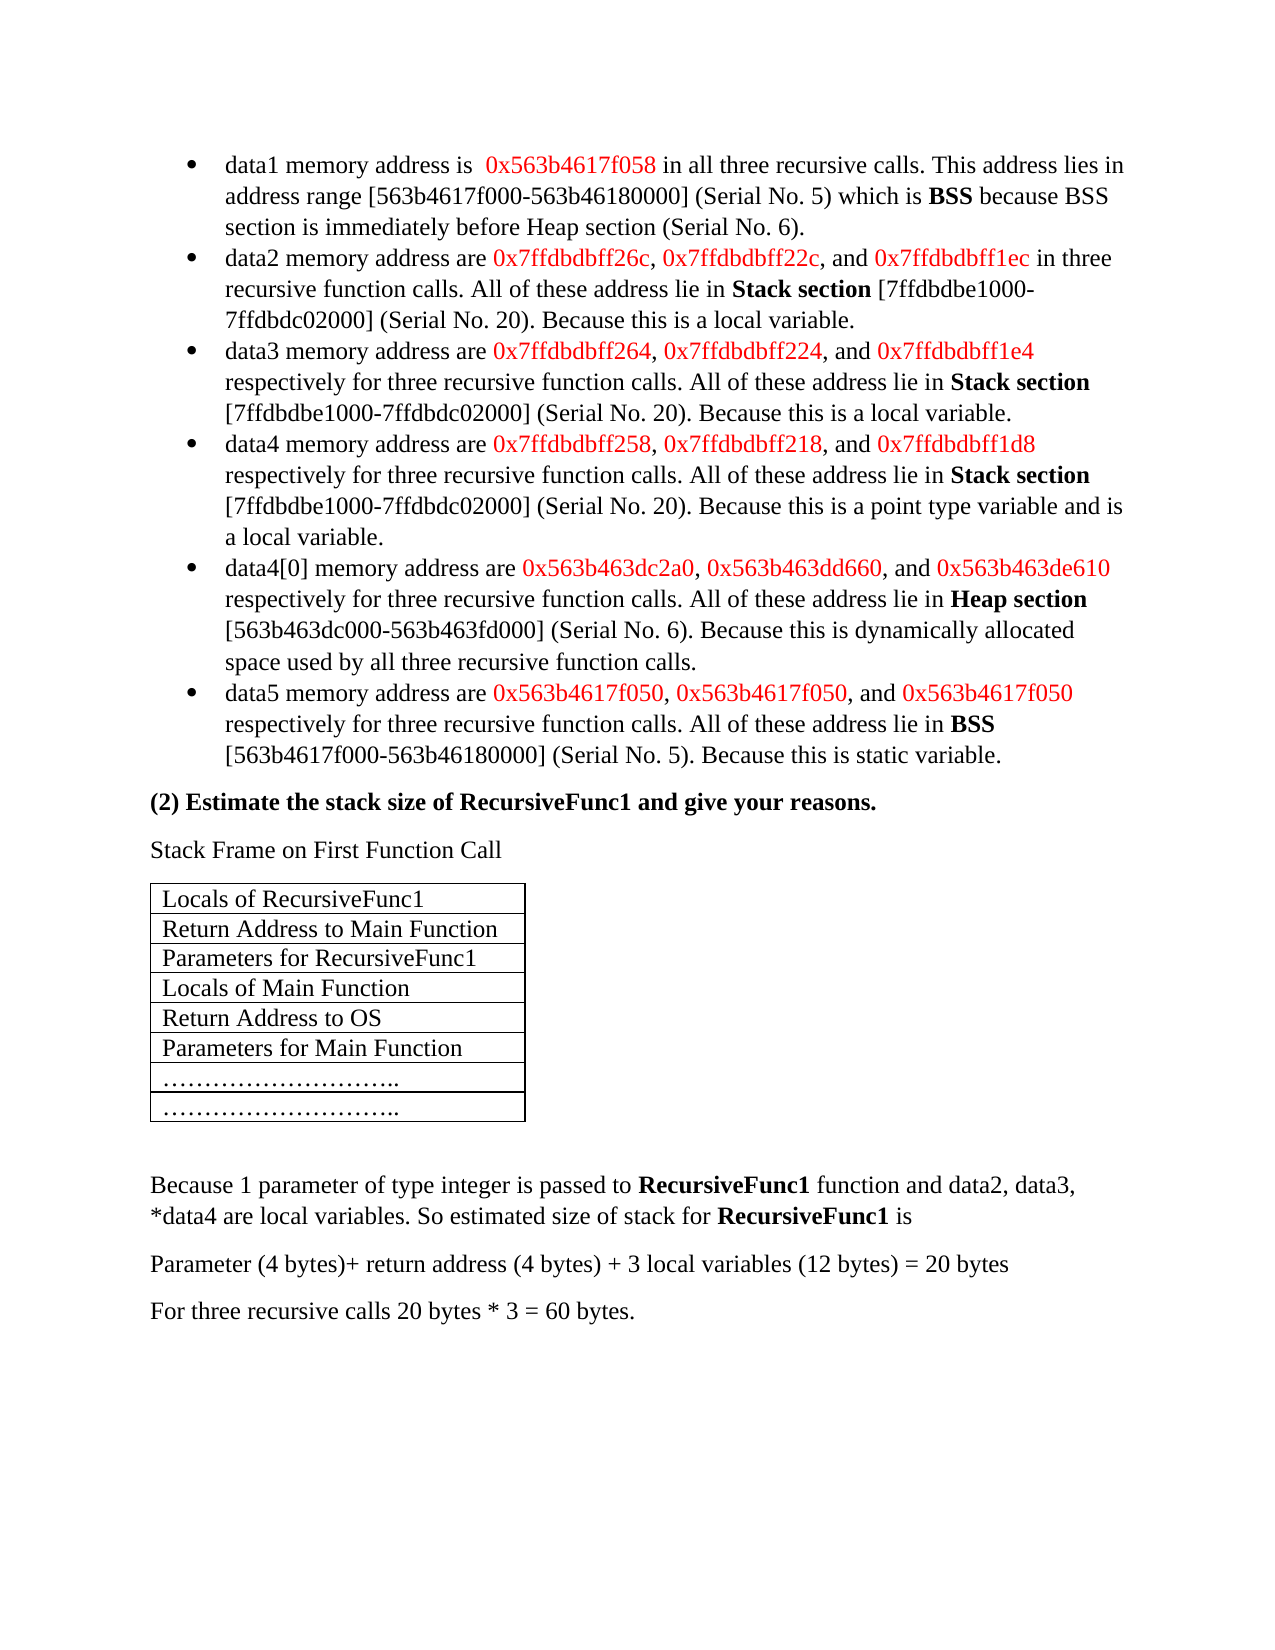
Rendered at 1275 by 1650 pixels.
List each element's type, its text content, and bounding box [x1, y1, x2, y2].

list data4[0] memory address are 0x563b463dc2a0, 0x563b463dd660, and 0x563b463de610 respectively for three recursive function calls. All of these address lie in Heap section [563b463dc000-563b463fd000] (Serial No. 6). Because this is dynamically allocated space used by all three recursive function calls. [187, 553, 1125, 675]
table_cell ……………………….. [151, 1063, 524, 1091]
list data1 memory address is 0x563b4617f058 in all three recursive calls. This address lies in address range [563b4617f000-563b46180000] (Serial No. 5) which is BSS because BSS section is immediately before Heap section (Serial No. 6). [187, 150, 1125, 241]
table_cell ……………………….. [151, 1093, 524, 1121]
table_header Locals of RecursiveFunc1 [151, 884, 524, 913]
list data4 memory address are 0x7ffdbdbff258, 0x7ffdbdbff218, and 0x7ffdbdbff1d8 respectively for three recursive function calls. All of these address lie in Stack section [7ffdbdbe1000-7ffdbdc02000] (Serial No. 20). Because this is a point type variable and is a local variable. [187, 429, 1125, 551]
table_cell Locals of Main Function [151, 973, 524, 1002]
text For three recursive calls 20 bytes * 3 = 60 bytes. [150, 1296, 1125, 1325]
table_cell Return Address to Main Function [151, 914, 524, 942]
list data5 memory address are 0x563b4617f050, 0x563b4617f050, and 0x563b4617f050 respectively for three recursive function calls. All of these address lie in BSS [563b4617f000-563b46180000] (Serial No. 5). Because this is static variable. [187, 678, 1125, 768]
table_cell Parameters for RecursiveFunc1 [151, 944, 524, 972]
list data3 memory address are 0x7ffdbdbff264, 0x7ffdbdbff224, and 0x7ffdbdbff1e4 respectively for three recursive function calls. All of these address lie in Stack section [7ffdbdbe1000-7ffdbdc02000] (Serial No. 20). Because this is a local variable. [187, 336, 1125, 427]
text (2) Estimate the stack size of RecursiveFunc1 and give your reasons. [150, 787, 1125, 816]
list data2 memory address are 0x7ffdbdbff26c, 0x7ffdbdbff22c, and 0x7ffdbdbff1ec in three recursive function calls. All of these address lie in Stack section [7ffdbdbe1000-7ffdbdc02000] (Serial No. 20). Because this is a local variable. [187, 243, 1125, 334]
text Parameter (4 bytes)+ return address (4 bytes) + 3 local variables (12 bytes) = 20 bytes [150, 1249, 1125, 1277]
text Because 1 parameter of type integer is passed to RecursiveFunc1 function and data2, data3, *data4 are local variables. So estimated size of stack for RecursiveFunc1 is [150, 1170, 1125, 1230]
table_cell Parameters for Main Function [151, 1033, 524, 1062]
table_cell Return Address to OS [151, 1003, 524, 1032]
text Stack Frame on First Function Call [150, 835, 1125, 864]
